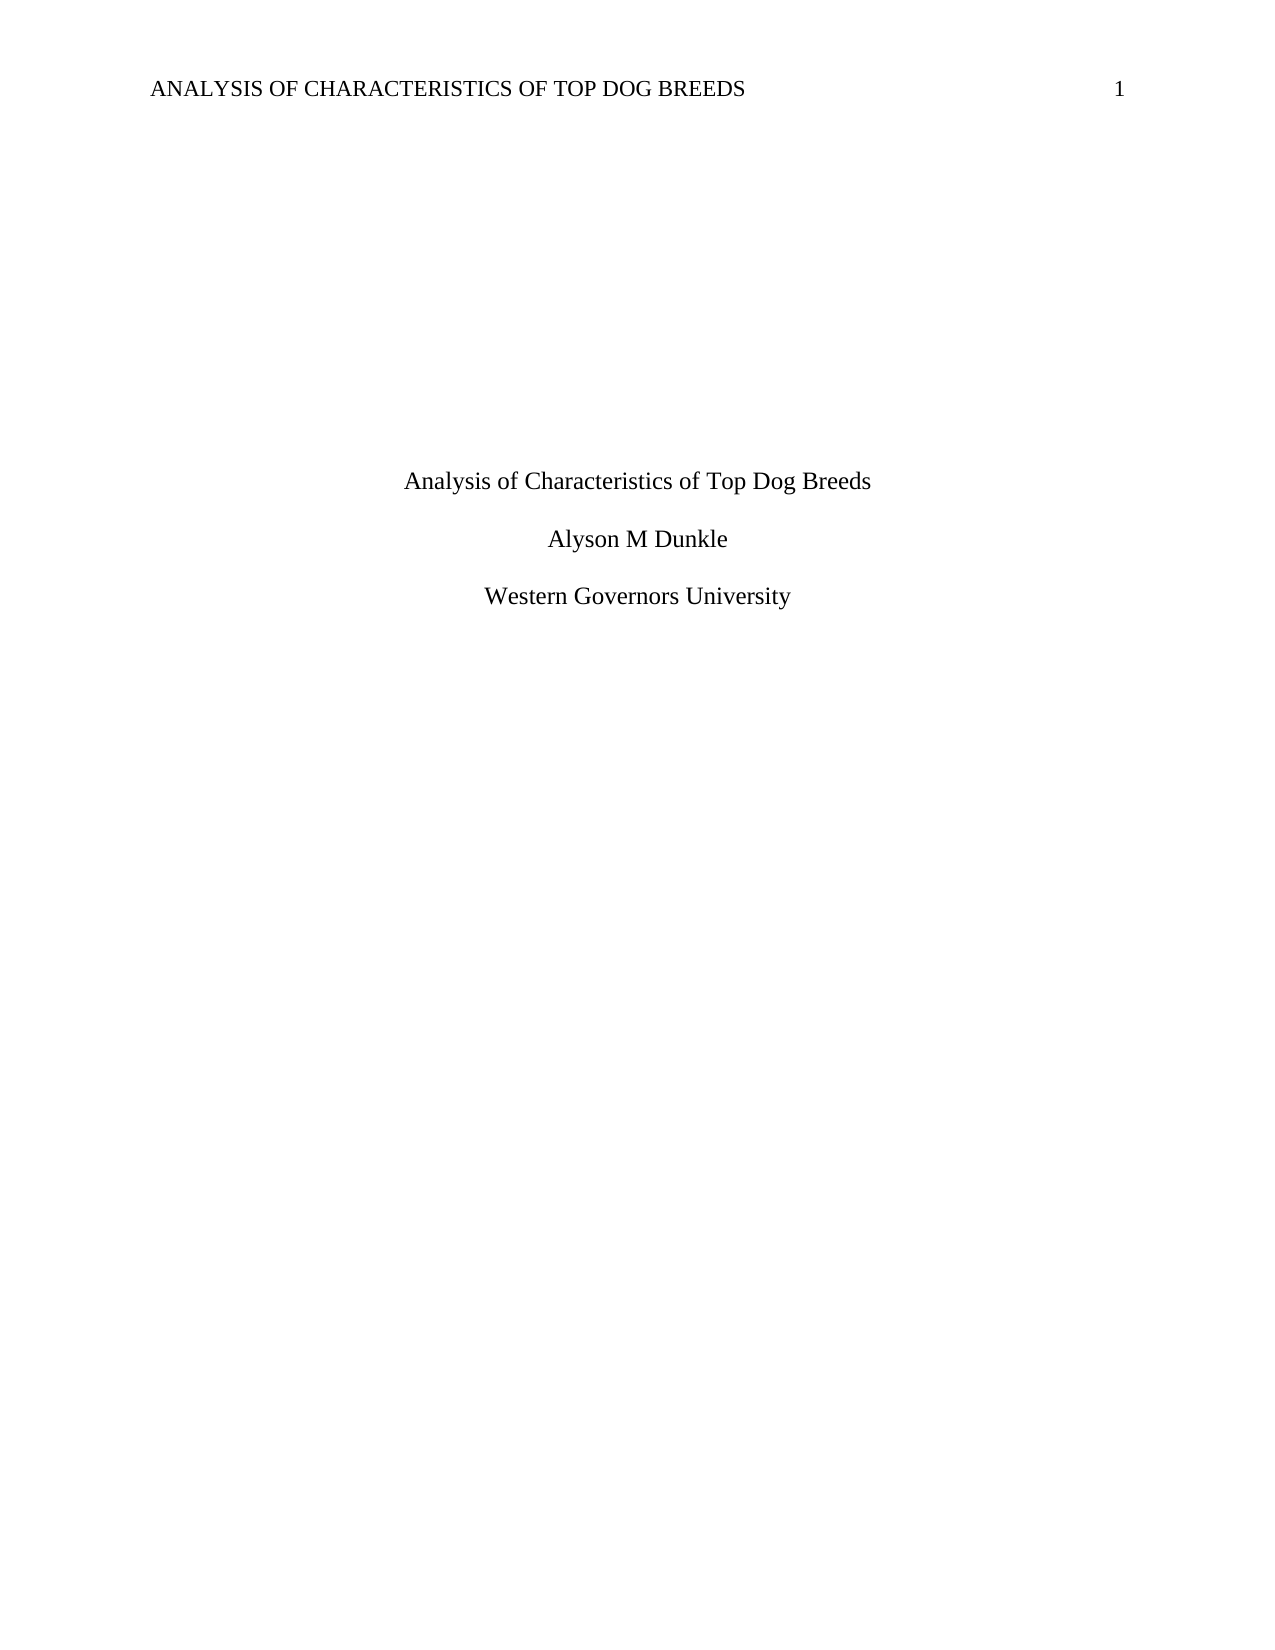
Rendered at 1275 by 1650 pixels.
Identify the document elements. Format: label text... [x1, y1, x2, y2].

title Alyson M Dunkle [150, 524, 1125, 552]
title Western Governors University [150, 581, 1125, 610]
title Analysis of Characteristics of Top Dog Breeds [150, 466, 1125, 495]
